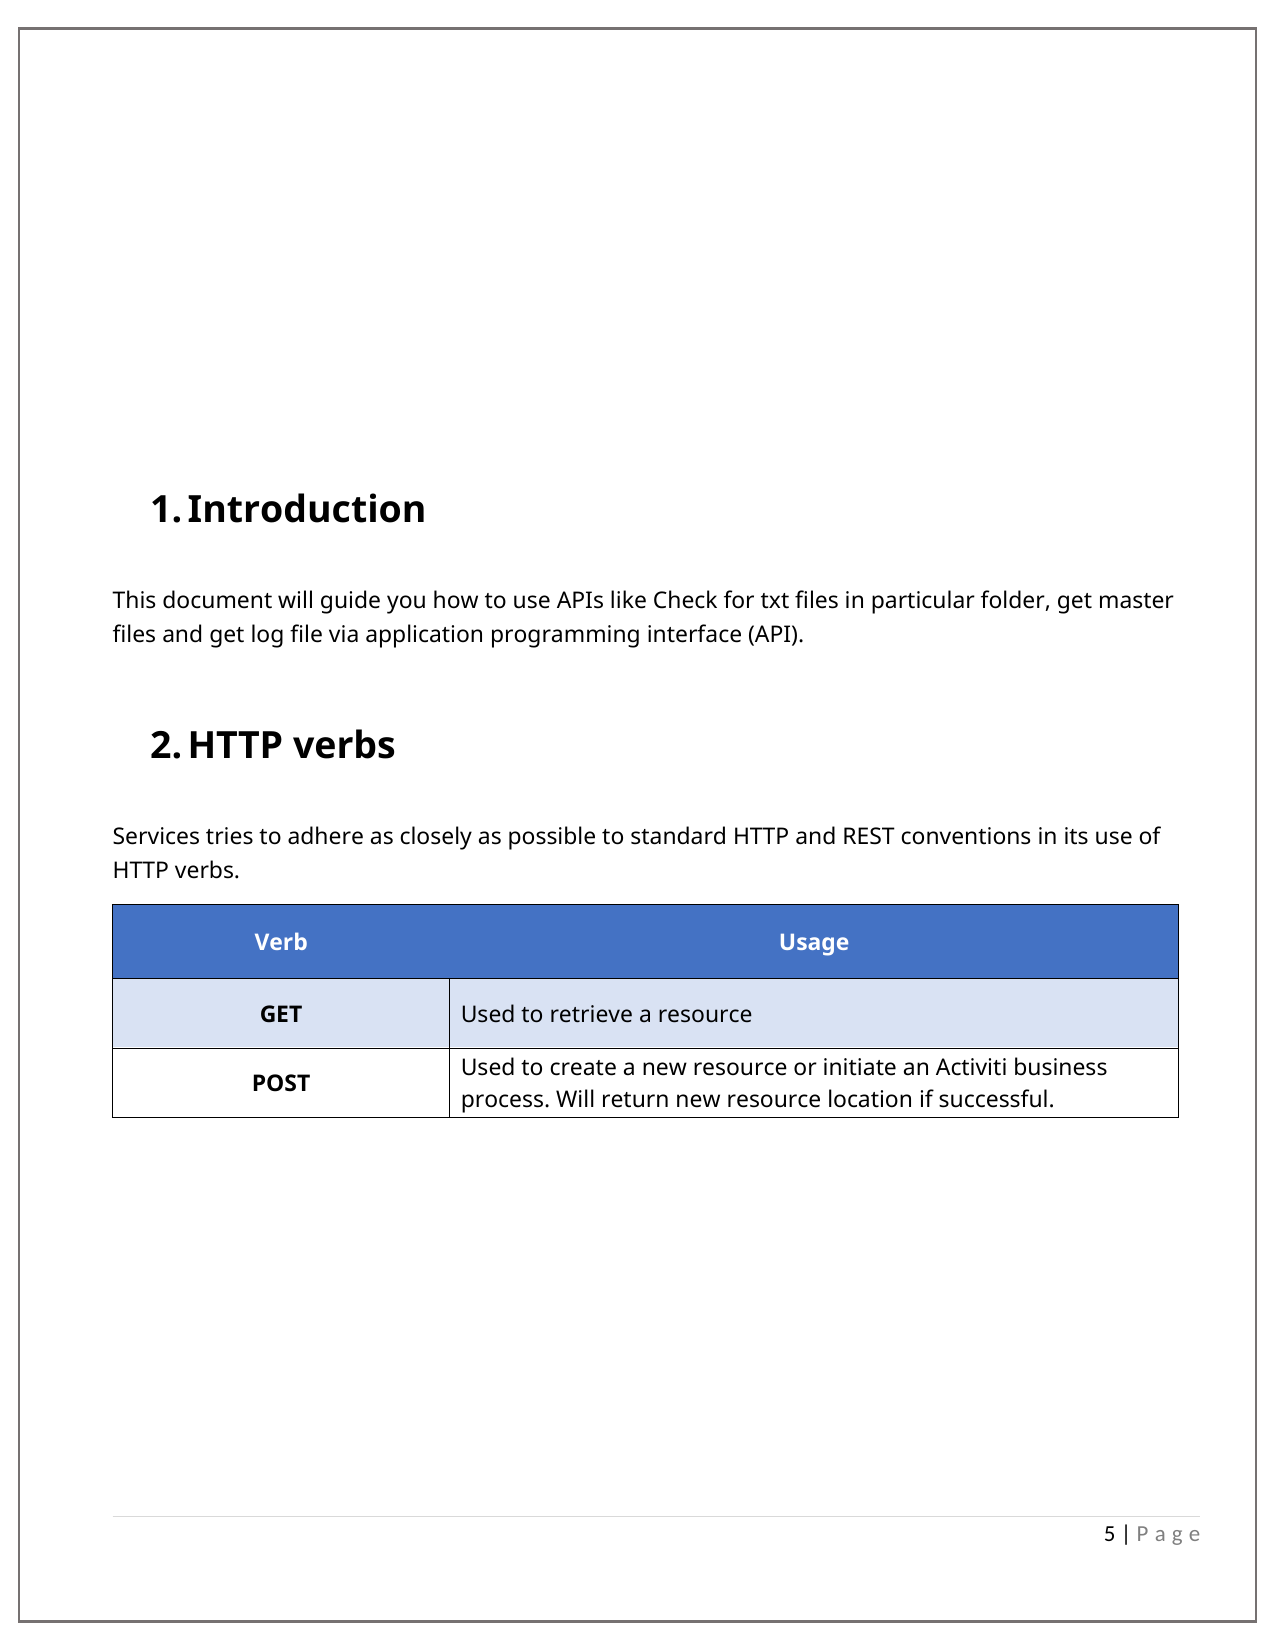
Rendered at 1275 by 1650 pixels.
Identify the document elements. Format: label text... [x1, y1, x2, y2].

subtitle Introduction [150, 483, 1200, 534]
table_header Verb [113, 905, 449, 978]
text This document will guide you how to use APIs like Check for txt files in particular folder, get master files and get log file via application programming interface (API). [112, 584, 1200, 649]
table_cell Used to retrieve a resource [450, 979, 1178, 1047]
table_cell Used to create a new resource or initiate an Activiti business process. Will return new resource location if successful. [450, 1049, 1178, 1117]
subtitle HTTP verbs [150, 719, 1200, 770]
table_cell GET [113, 979, 449, 1047]
text Services tries to adhere as closely as possible to standard HTTP and REST conventions in its use of HTTP verbs. [112, 820, 1200, 885]
table_header Usage [449, 905, 1178, 978]
table_cell POST [113, 1049, 449, 1117]
